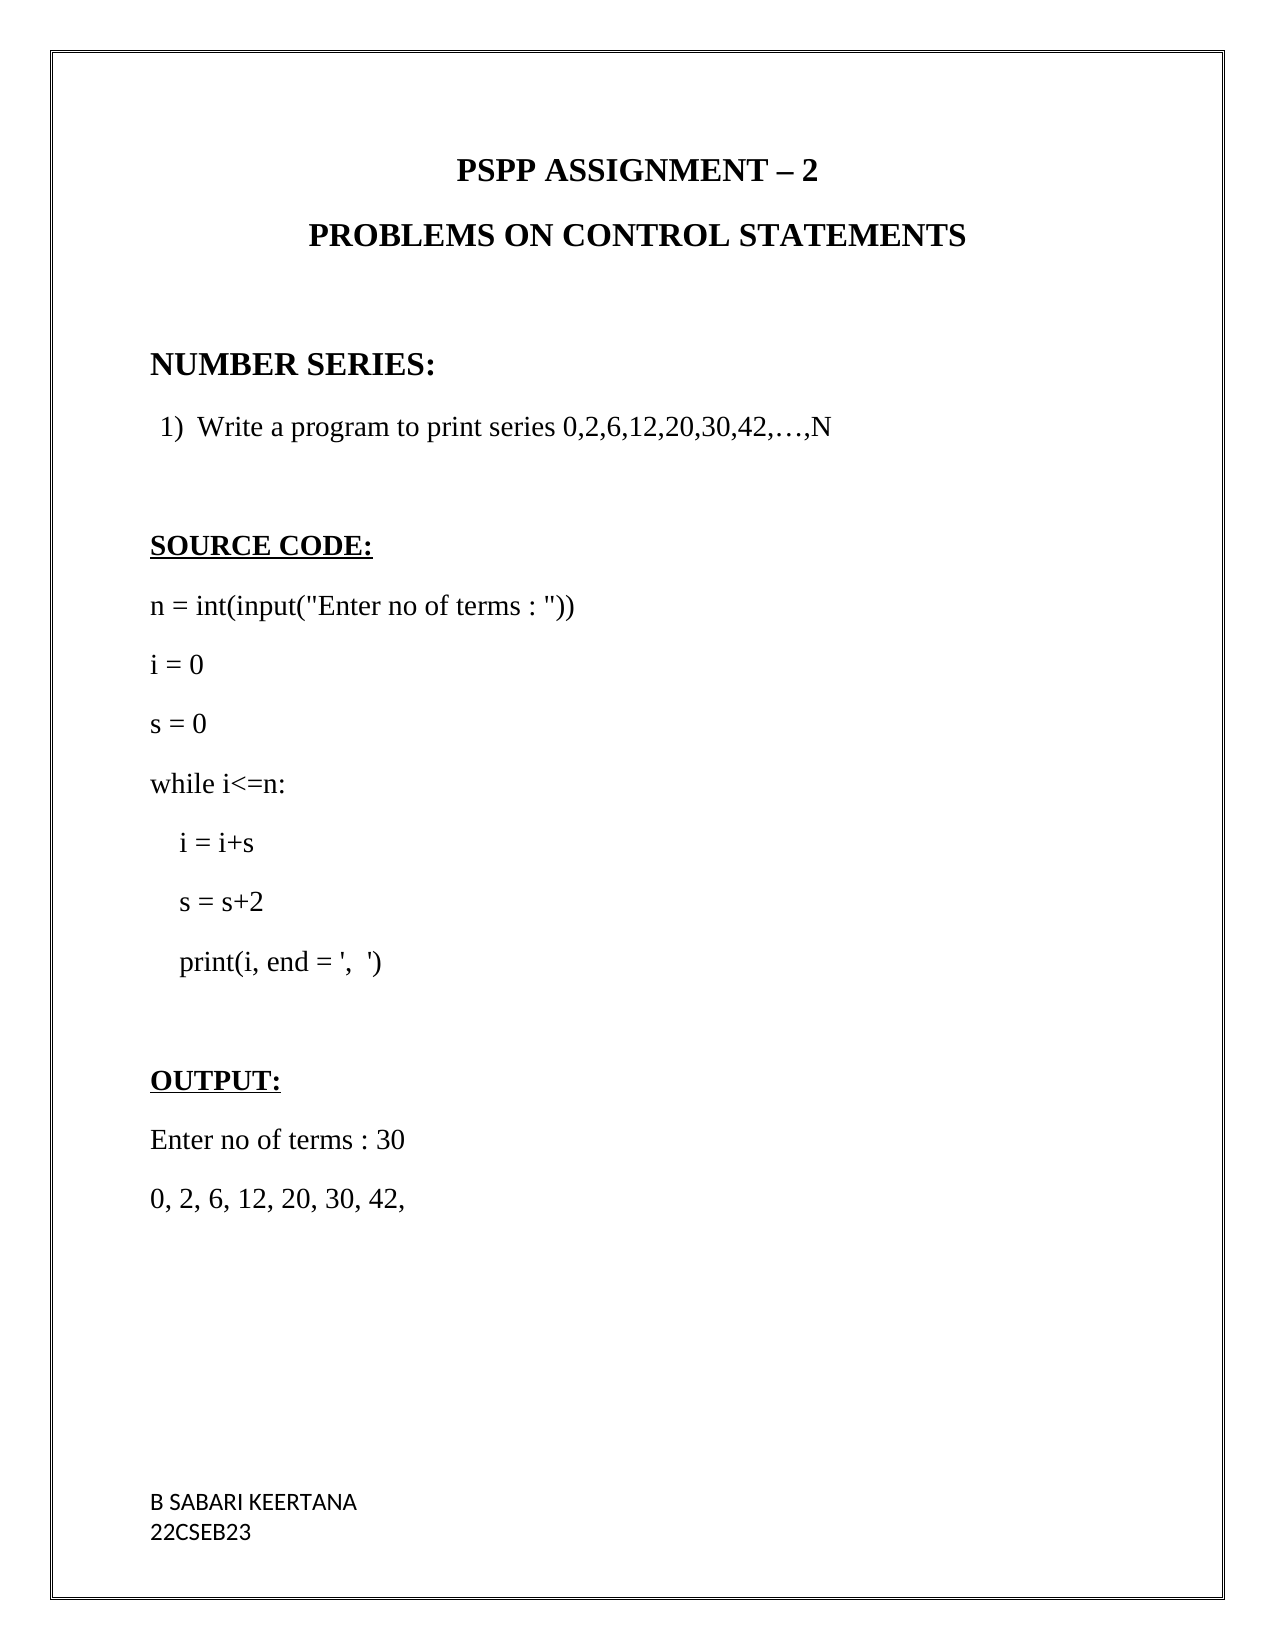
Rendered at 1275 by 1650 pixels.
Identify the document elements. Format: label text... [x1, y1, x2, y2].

text 0, 2, 6, 12, 20, 30, 42, [150, 1181, 1125, 1215]
text print(i, end = ', ') [150, 944, 1125, 977]
text s = s+2 [150, 884, 1125, 918]
text PROBLEMS ON CONTROL STATEMENTS [150, 215, 1125, 253]
text NUMBER SERIES: [150, 345, 1125, 383]
text OUTPUT: [150, 1063, 1125, 1096]
text s = 0 [150, 706, 1125, 740]
text Enter no of terms : 30 [150, 1122, 1125, 1156]
text i = 0 [150, 647, 1125, 681]
text i = i+s [150, 825, 1125, 859]
text PSPP ASSIGNMENT – 2 [150, 150, 1125, 188]
text n = int(input("Enter no of terms : ")) [150, 588, 1125, 621]
list Write a program to print series 0,2,6,12,20,30,42,…,N [159, 409, 1125, 443]
text while i<=n: [150, 766, 1125, 799]
text SOURCE CODE: [150, 528, 1125, 562]
